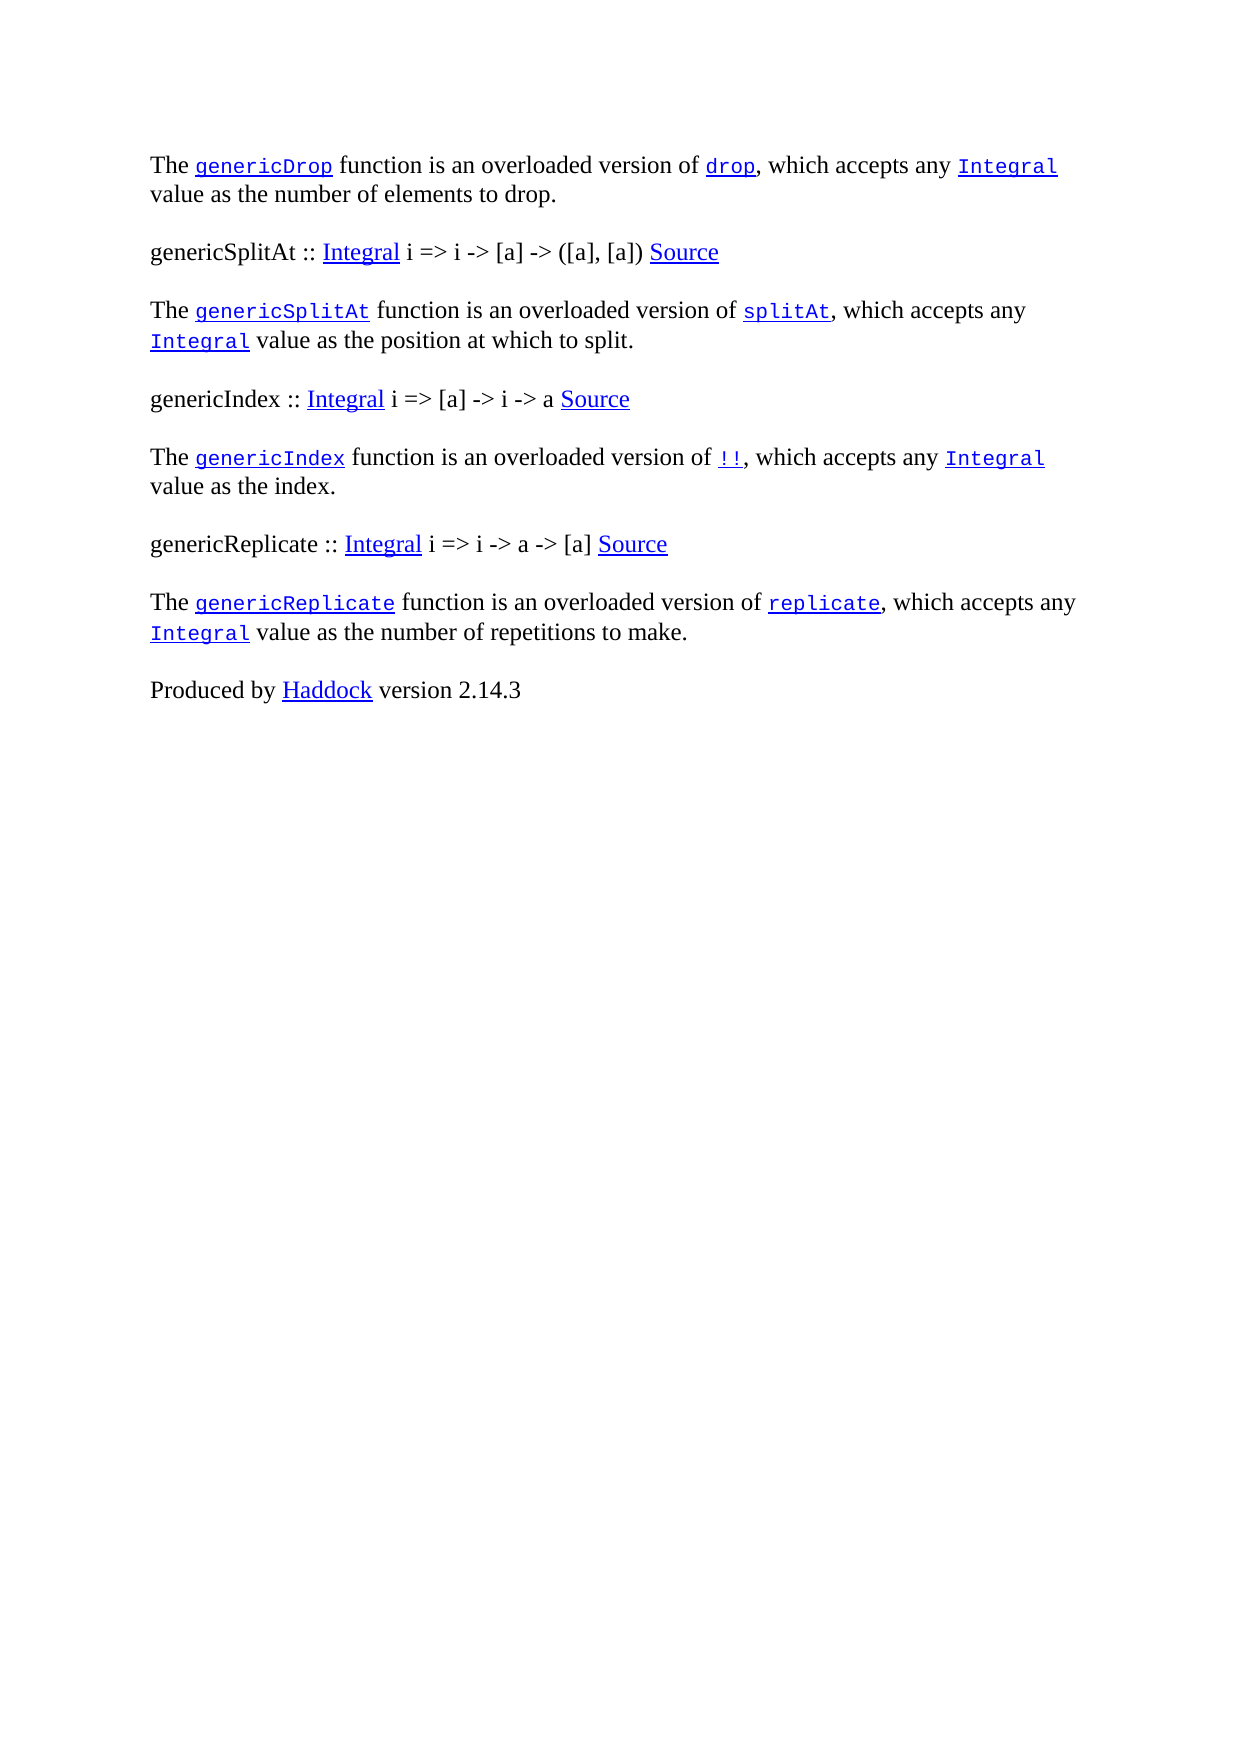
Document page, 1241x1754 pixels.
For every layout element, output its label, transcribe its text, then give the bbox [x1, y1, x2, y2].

text genericSplitAt :: Integral i => i -> [a] -> ([a], [a]) Source [150, 237, 1090, 266]
text The genericReplicate function is an overloaded version of replicate, which accepts any Integral value as the number of repetitions to make. [150, 587, 1090, 646]
text genericReplicate :: Integral i => i -> a -> [a] Source [150, 529, 1090, 558]
text The genericIndex function is an overloaded version of !!, which accepts any Integral value as the index. [150, 442, 1090, 500]
text genericIndex :: Integral i => [a] -> i -> a Source [150, 384, 1090, 412]
text Produced by Haddock version 2.14.3 [150, 675, 1090, 704]
text The genericDrop function is an overloaded version of drop, which accepts any Integral value as the number of elements to drop. [150, 150, 1090, 208]
text The genericSplitAt function is an overloaded version of splitAt, which accepts any Integral value as the position at which to split. [150, 295, 1090, 354]
